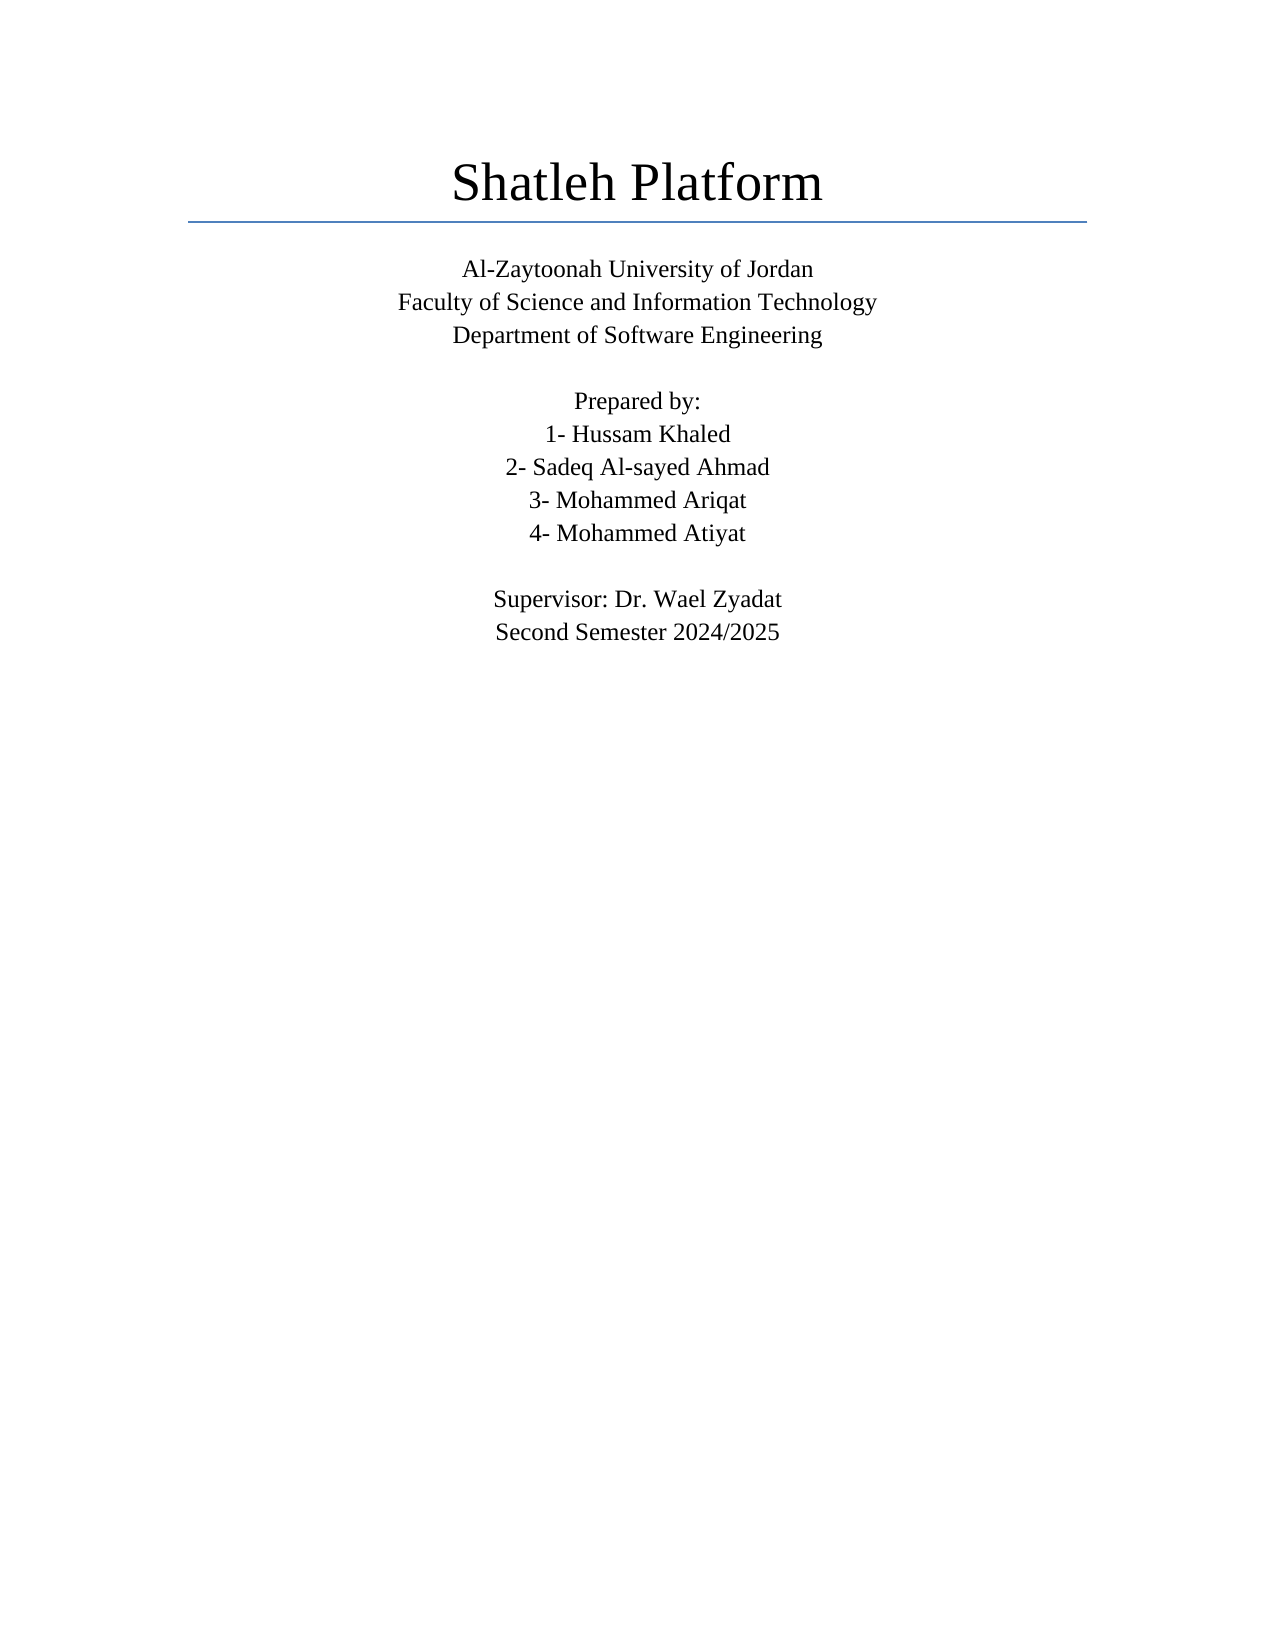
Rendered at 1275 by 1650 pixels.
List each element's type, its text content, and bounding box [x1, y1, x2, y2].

title Shatleh Platform [187, 150, 1087, 223]
text Al-Zaytoonah University of Jordan Faculty of Science and Information Technology Department of Software Engineering Prepared by: 1- Hussam Khaled 2- Sadeq Al-sayed Ahmad 3- Mohammed Ariqat 4- Mohammed Atiyat Supervisor: Dr. Wael Zyadat Second Semester 2024/2025 [187, 254, 1087, 646]
